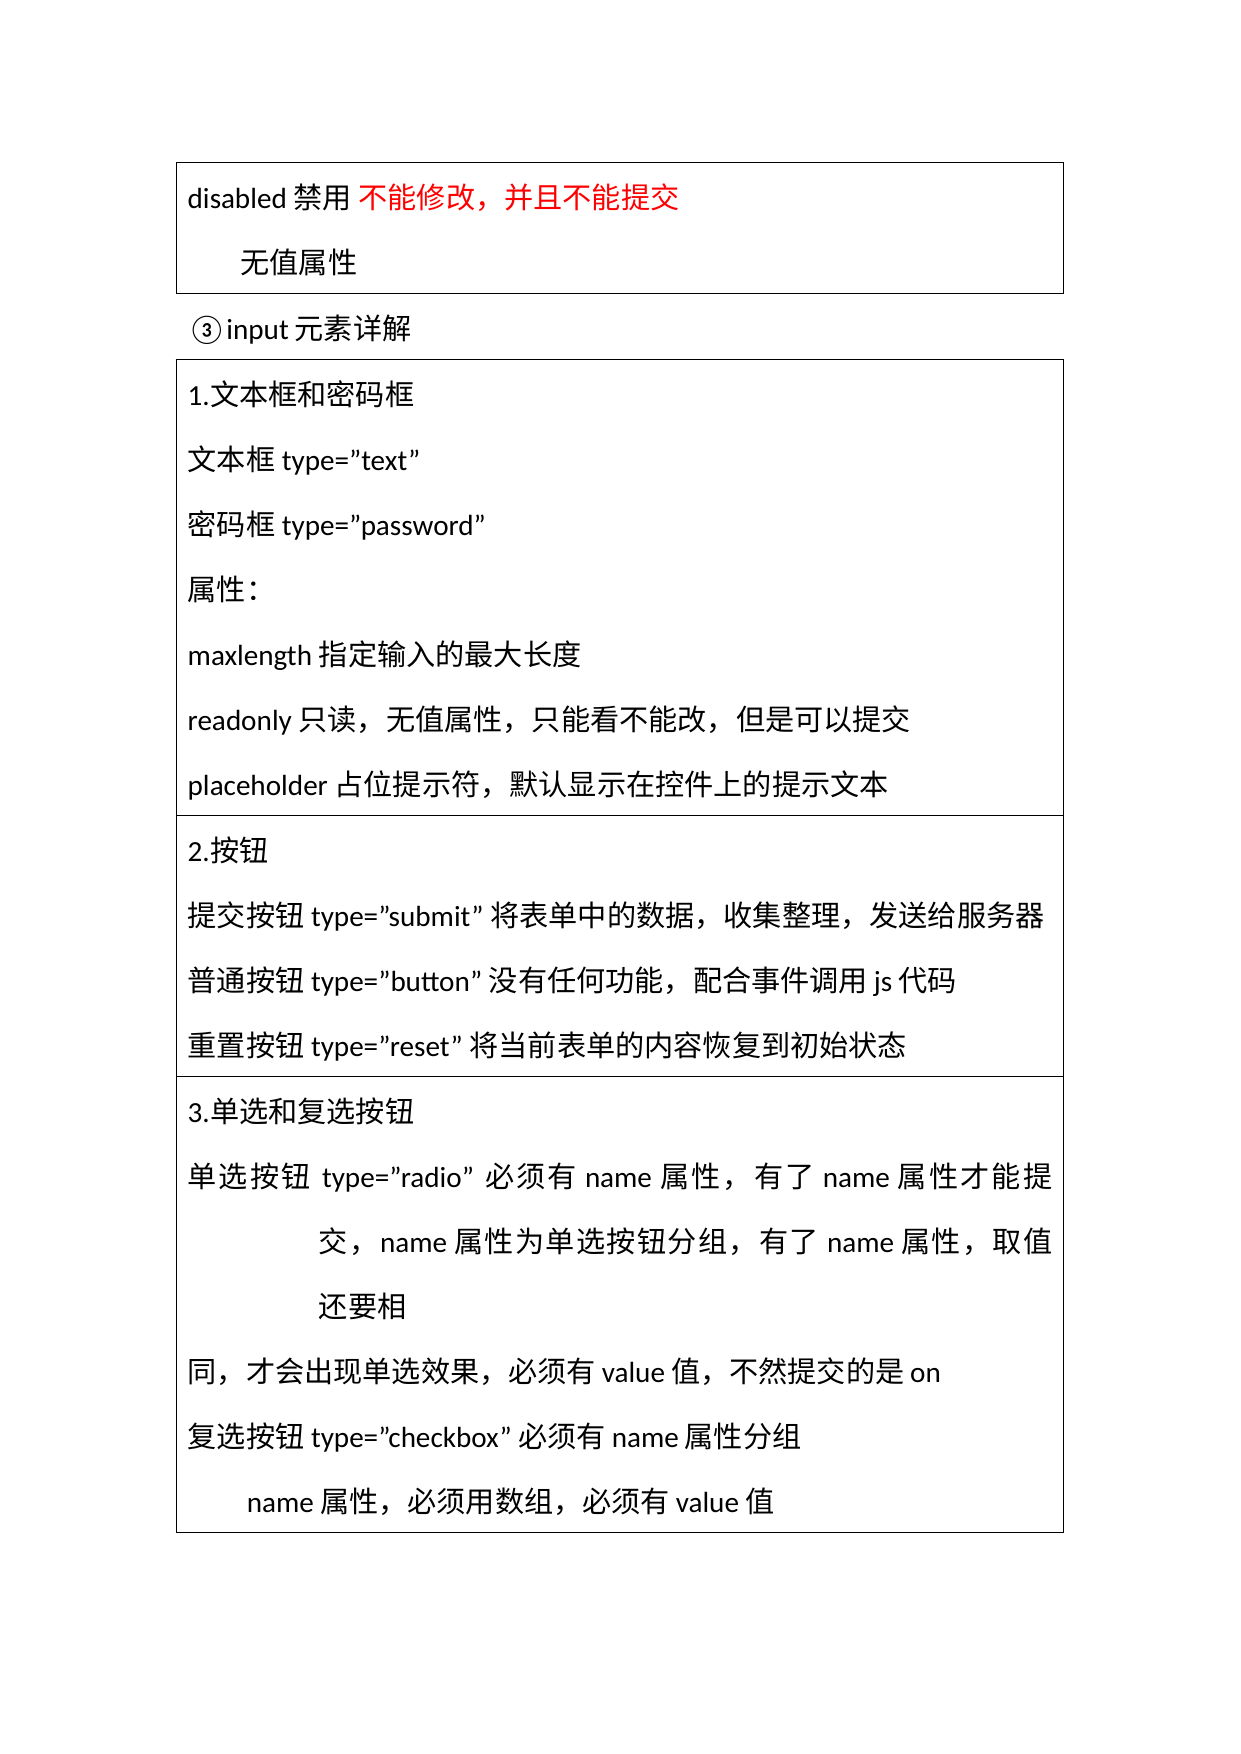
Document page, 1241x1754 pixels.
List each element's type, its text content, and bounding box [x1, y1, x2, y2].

table_header 1.文本框和密码框 文本框 type=”text” 密码框 type=”password” 属性： maxlength 指定输入的最大长度 readonly 只读，无值属性，只能看不能改，但是可以提交 placeholder 占位提示符，默认显示在控件上的提示文本 [177, 360, 1063, 815]
table_cell 2.按钮 提交按钮 type=”submit” 将表单中的数据，收集整理，发送给服务器 普通按钮 type=”button” 没有任何功能，配合事件调用js代码 重置按钮 type=”reset” 将当前表单的内容恢复到初始状态 [177, 816, 1063, 1076]
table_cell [177, 1077, 1063, 1532]
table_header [177, 163, 1063, 293]
text ③input元素详解 [187, 294, 1053, 359]
